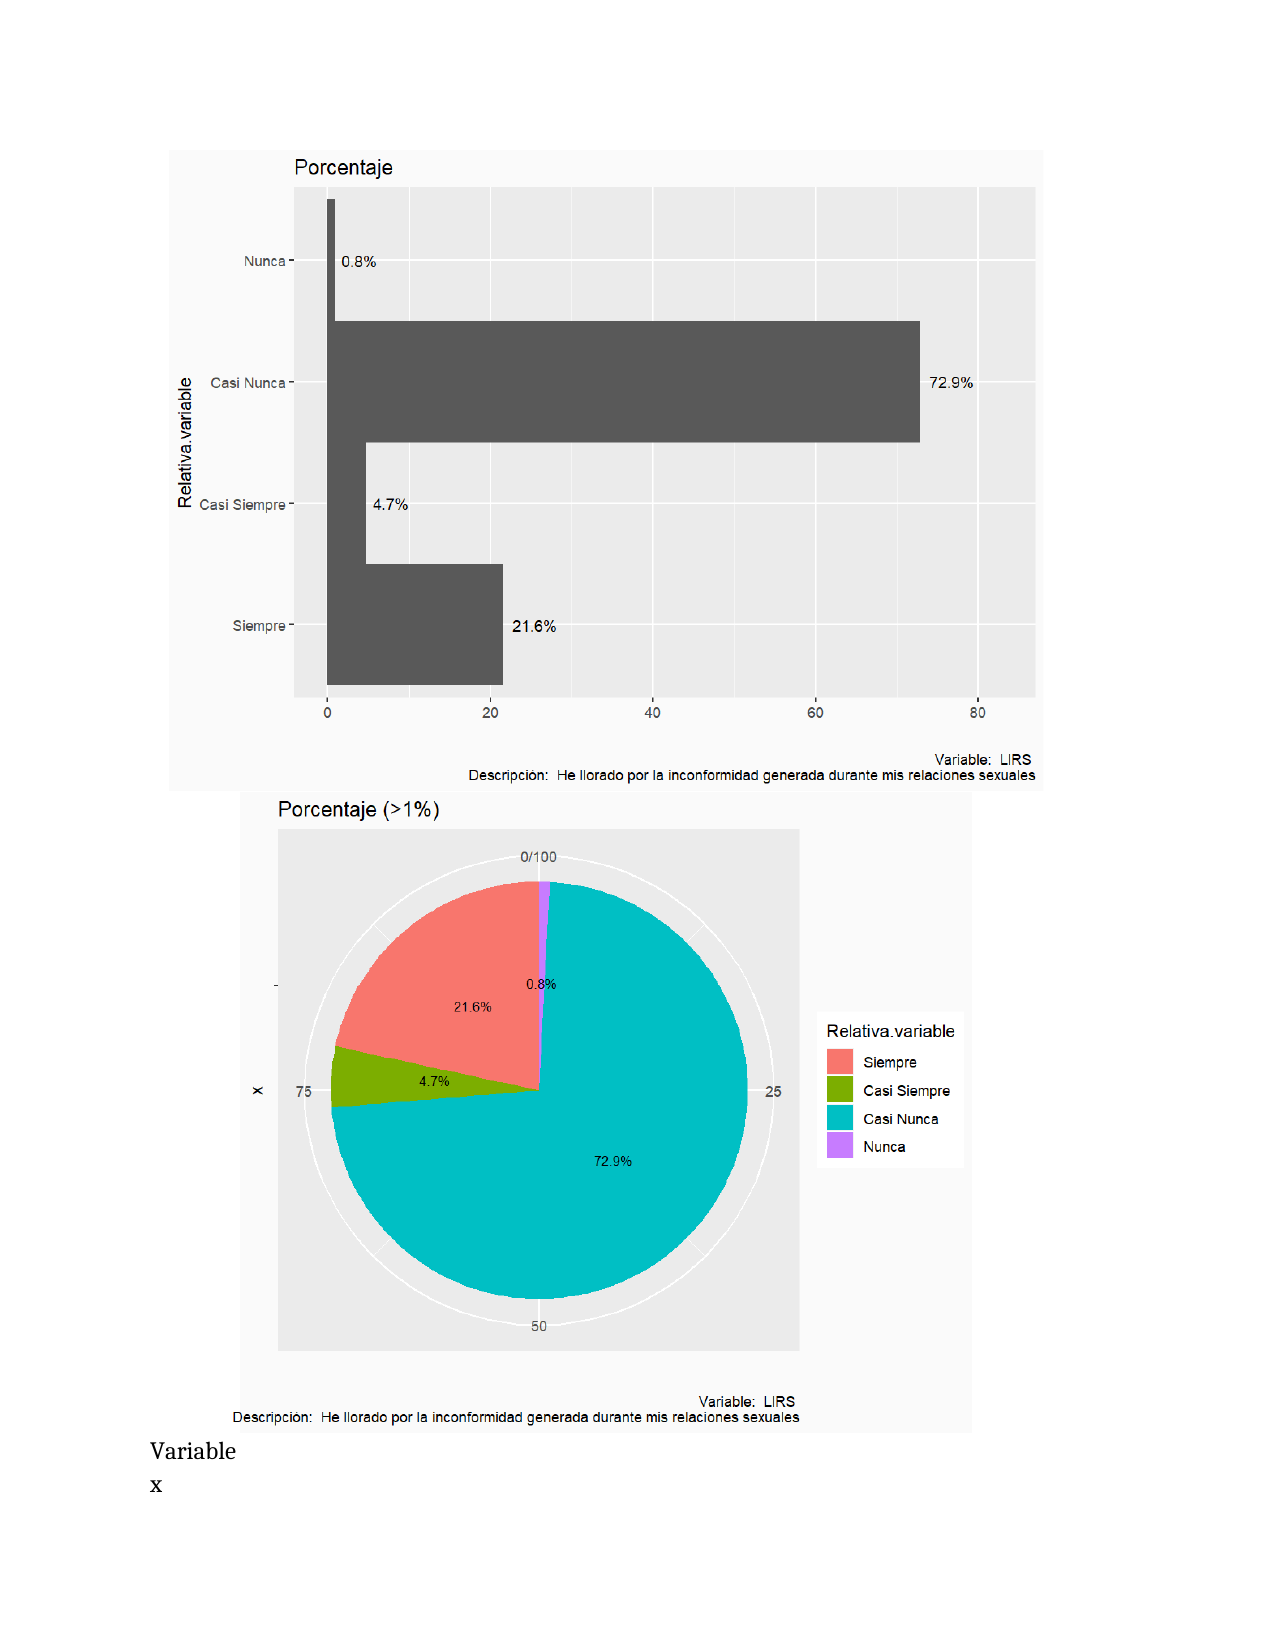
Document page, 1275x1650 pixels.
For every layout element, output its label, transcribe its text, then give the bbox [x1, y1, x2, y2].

picture [168, 150, 1044, 1434]
text x [150, 1469, 1125, 1498]
text Variable [150, 1437, 1125, 1466]
